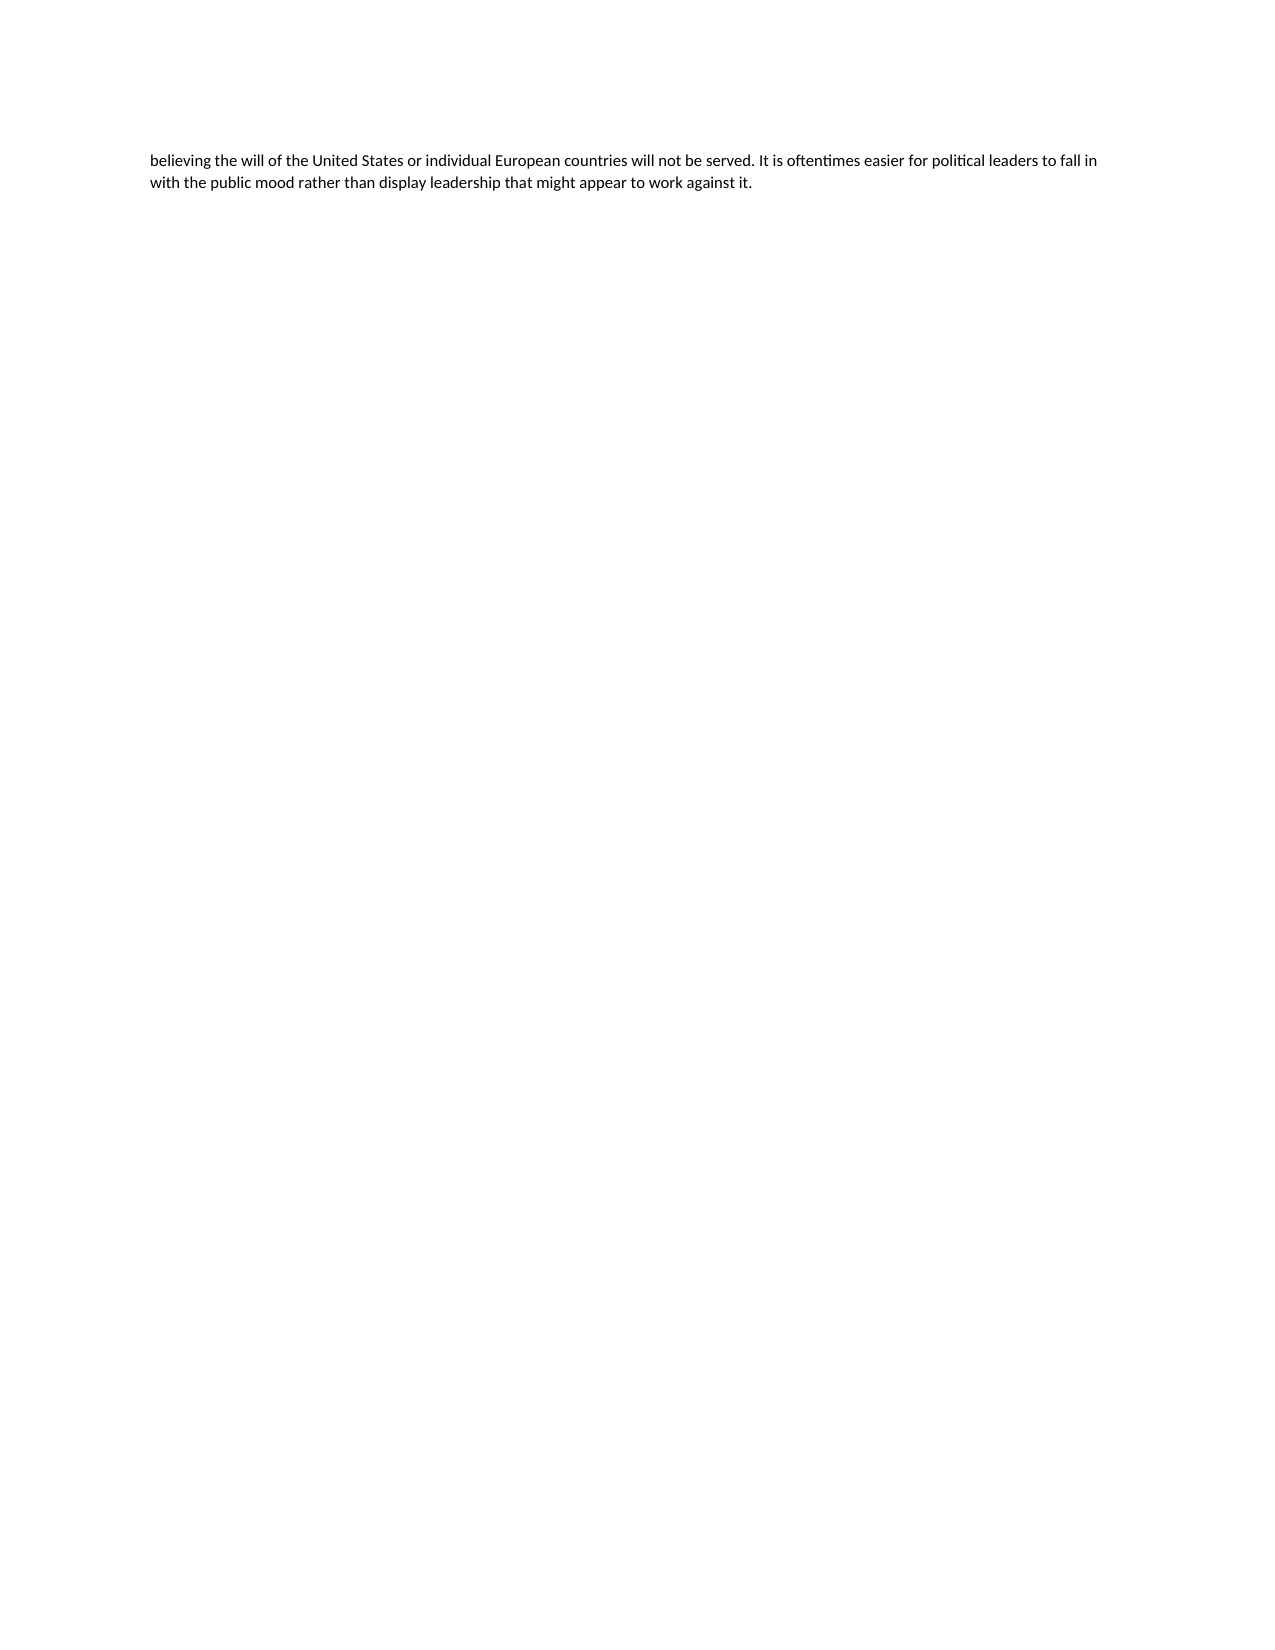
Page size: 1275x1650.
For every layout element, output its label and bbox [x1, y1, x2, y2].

text [150, 150, 1125, 192]
